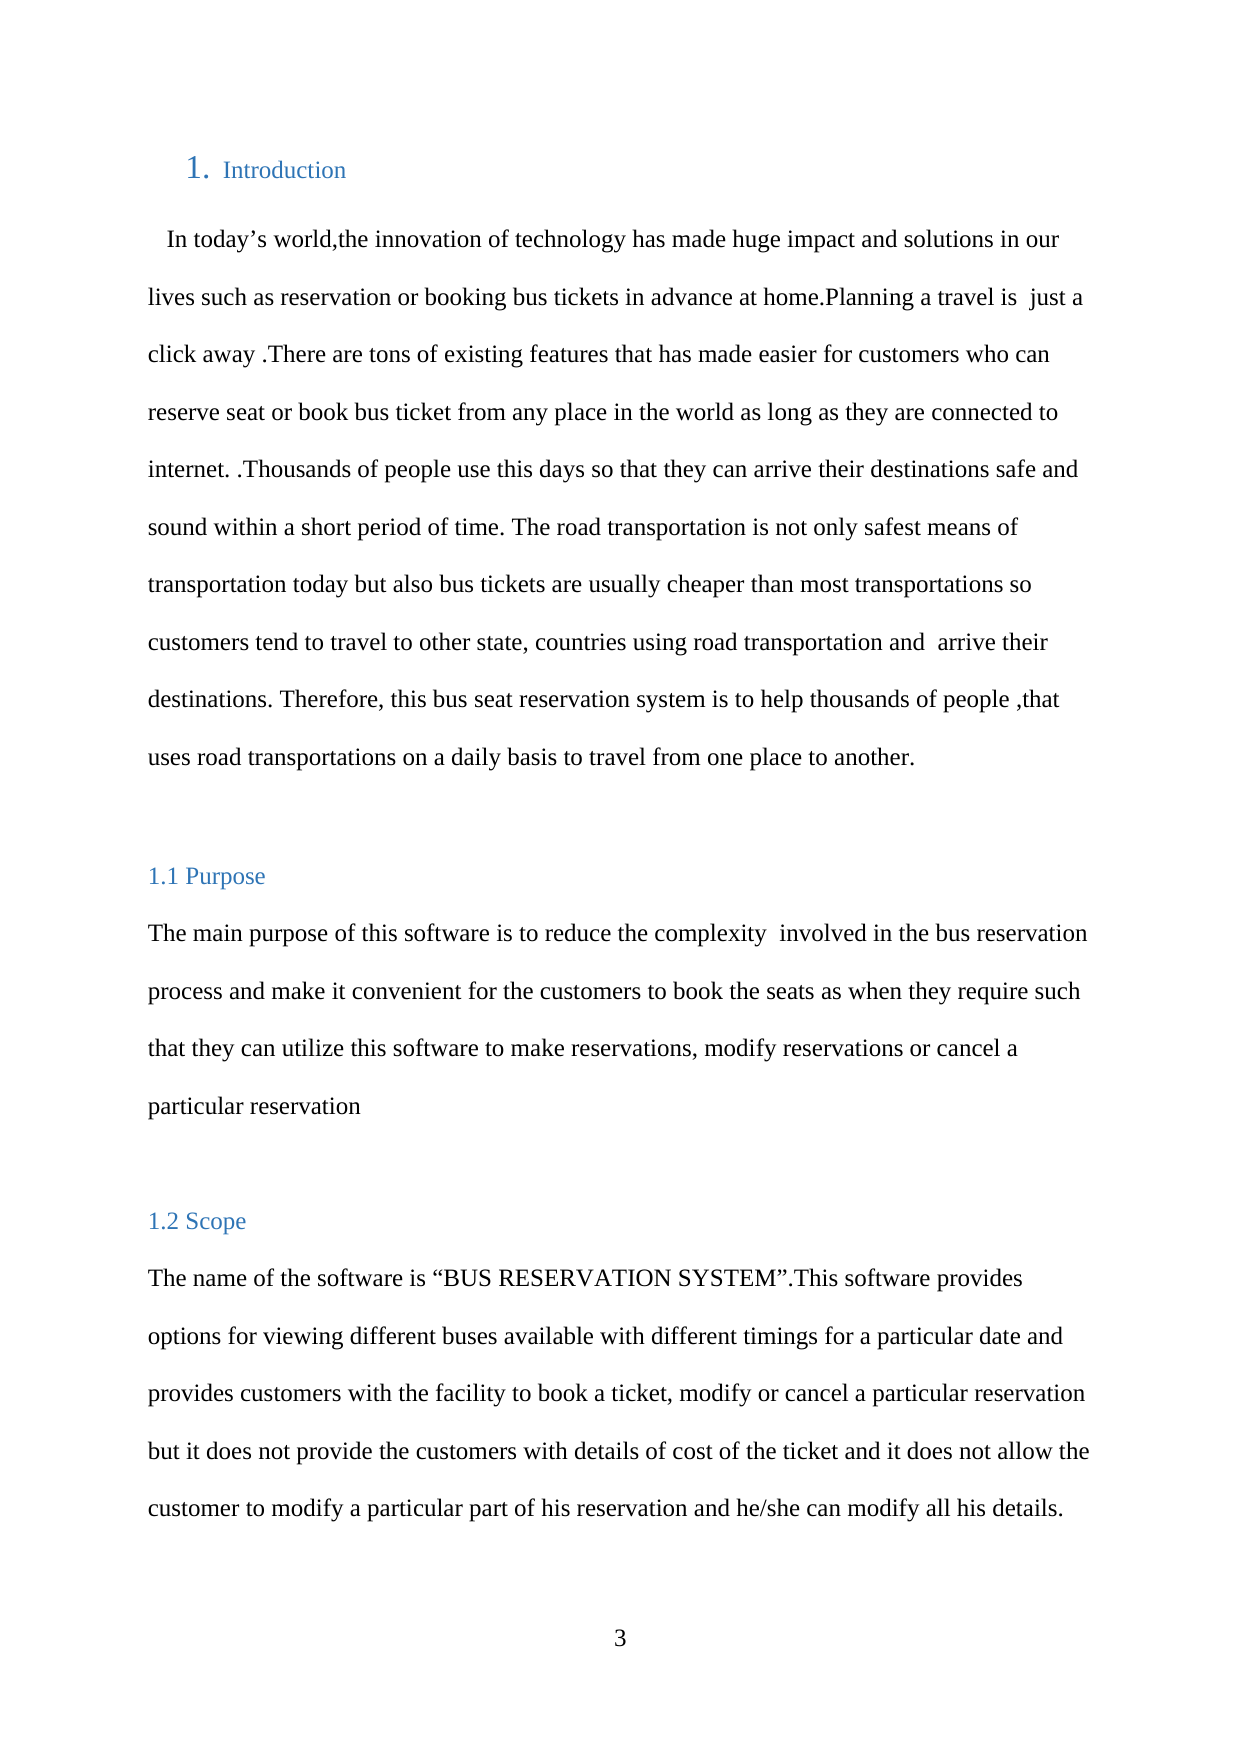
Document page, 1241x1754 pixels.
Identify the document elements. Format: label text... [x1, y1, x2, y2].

text The name of the software is “BUS RESERVATION SYSTEM”.This software provides options for viewing different buses available with different timings for a particular date and provides customers with the facility to book a ticket, modify or cancel a particular reservation but it does not provide the customers with details of cost of the ticket and it does not allow the customer to modify a particular part of his reservation and he/she can modify all his details. [148, 1263, 1093, 1522]
text 1.2 Scope [148, 1206, 1093, 1235]
text In today’s world,the innovation of technology has made huge impact and solutions in our lives such as reservation or booking bus tickets in advance at home.Planning a travel is just a click away .There are tons of existing features that has made easier for customers who can reserve seat or book bus ticket from any place in the world as long as they are connected to internet. .Thousands of people use this days so that they can arrive their destinations safe and sound within a short period of time. The road transportation is not only safest means of transportation today but also bus tickets are usually cheaper than most transportations so customers tend to travel to other state, countries using road transportation and arrive their destinations. Therefore, this bus seat reservation system is to help thousands of people ,that uses road transportations on a daily basis to travel from one place to another. [148, 224, 1093, 771]
subtitle 1.1 Purpose [148, 861, 1093, 890]
text The main purpose of this software is to reduce the complexity involved in the bus reservation process and make it convenient for the customers to book the seats as when they require such that they can utilize this software to make reservations, modify reservations or cancel a particular reservation [148, 918, 1093, 1120]
subtitle Introduction [185, 148, 1093, 186]
